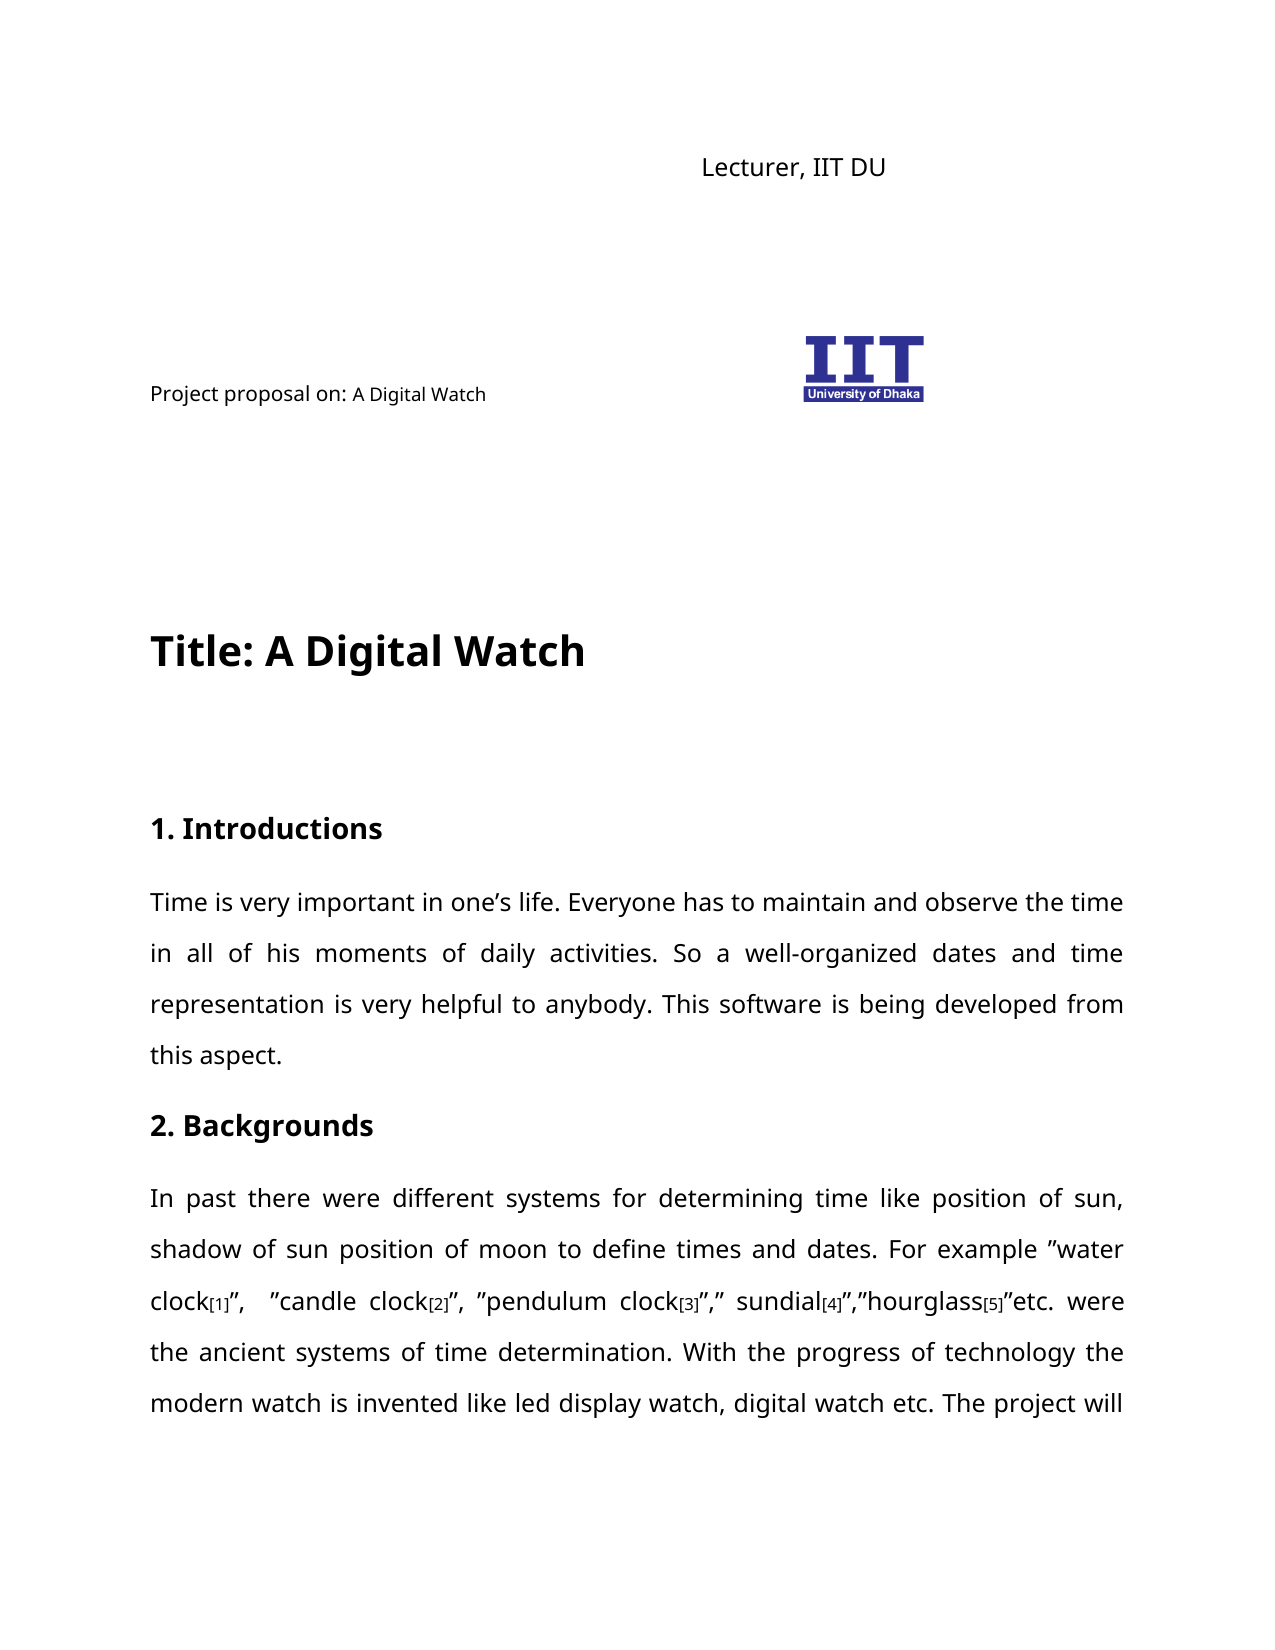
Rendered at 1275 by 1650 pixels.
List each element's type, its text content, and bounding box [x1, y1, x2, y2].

text 1. Introductions [150, 808, 1125, 848]
picture [803, 336, 924, 402]
text Time is very important in one’s life. Everyone has to maintain and observe the time in all of his moments of daily activities. So a well-organized dates and time representation is very helpful to anybody. This software is being developed from this aspect. [150, 884, 1125, 1071]
text Title: A Digital Watch [150, 621, 1125, 678]
text Lecturer, IIT DU [150, 150, 1125, 184]
text 2. Backgrounds [150, 1105, 1125, 1145]
text Project proposal on: A Digital Watch [150, 336, 1125, 408]
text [150, 1181, 1125, 1419]
